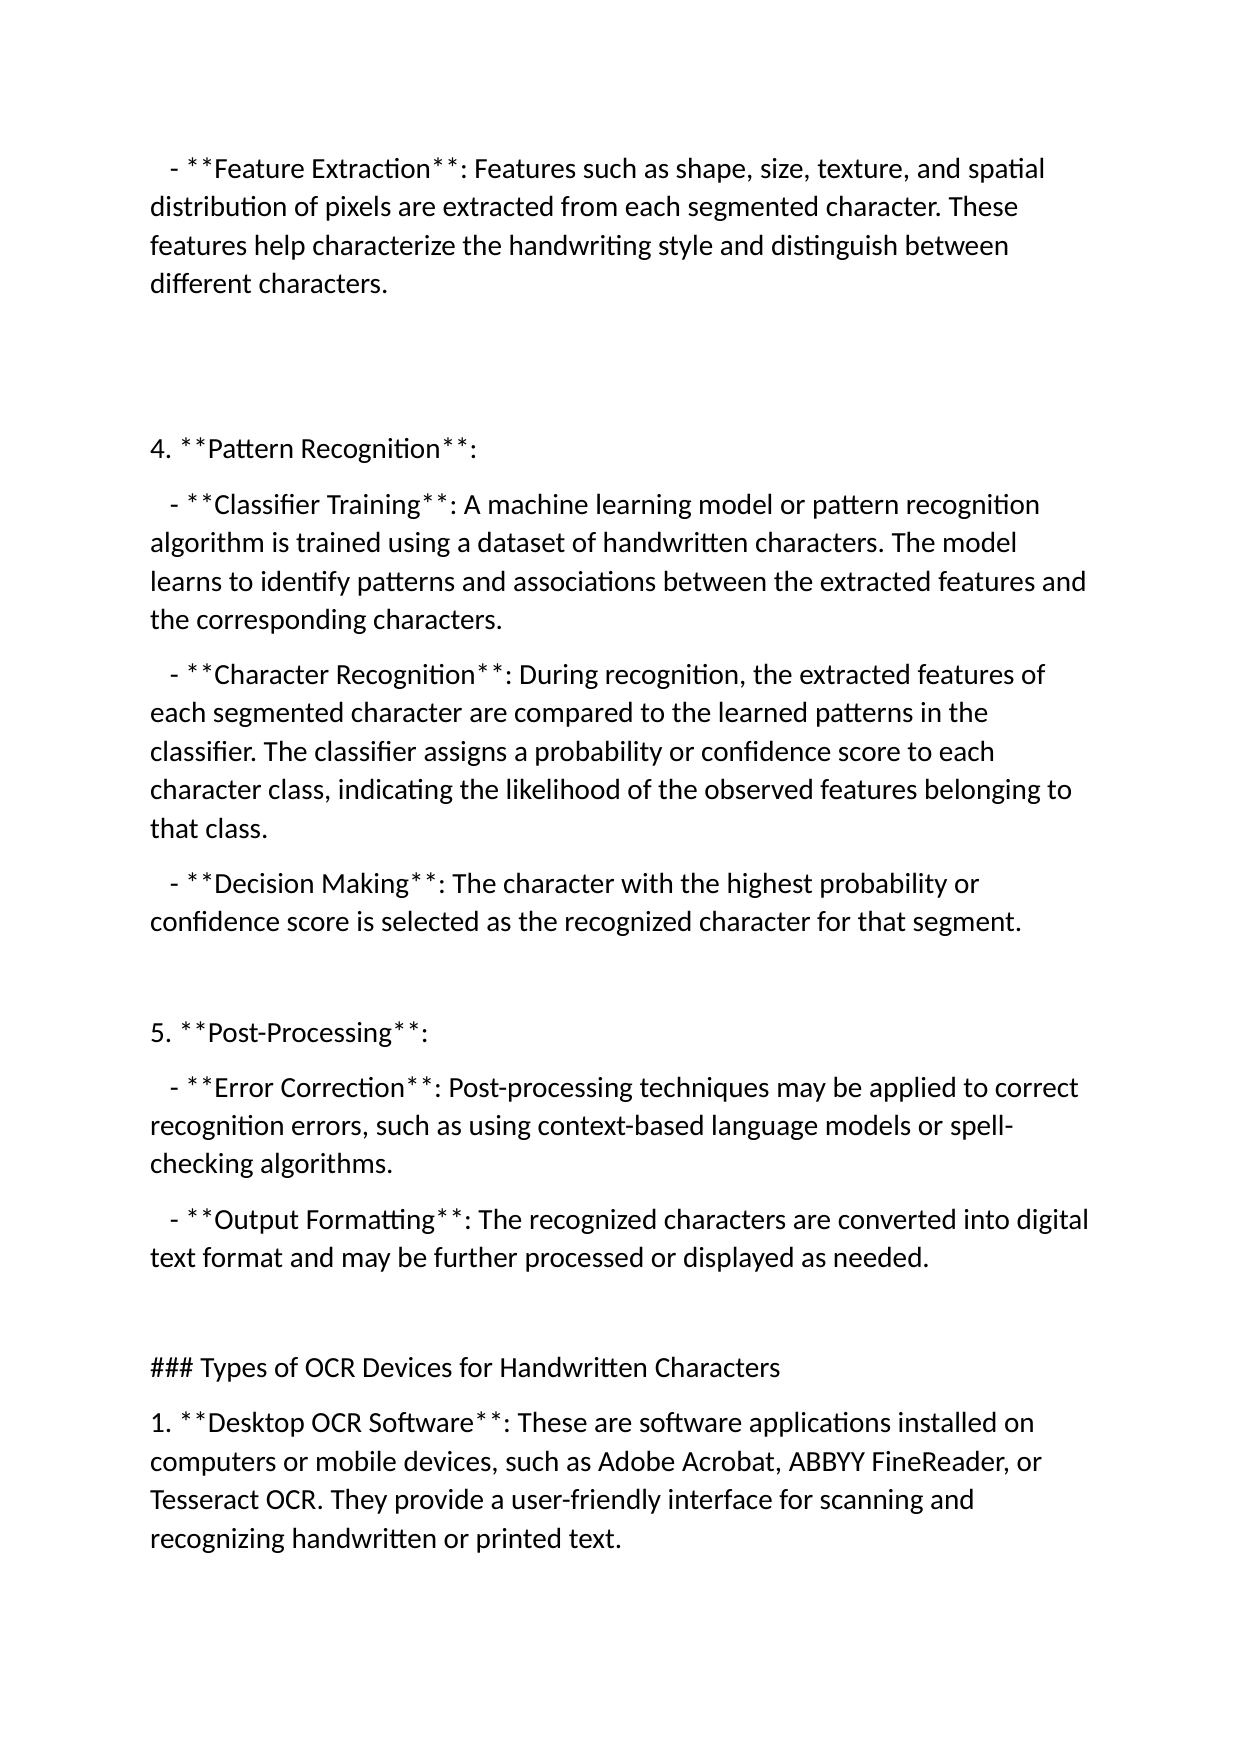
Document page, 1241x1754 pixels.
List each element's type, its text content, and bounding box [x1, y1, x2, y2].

text - **Output Formatting**: The recognized characters are converted into digital text format and may be further processed or displayed as needed. [150, 1201, 1090, 1275]
text 5. **Post-Processing**: [150, 1014, 1090, 1049]
text 1. **Desktop OCR Software**: These are software applications installed on computers or mobile devices, such as Adobe Acrobat, ABBYY FineReader, or Tesseract OCR. They provide a user-friendly interface for scanning and recognizing handwritten or printed text. [150, 1404, 1090, 1555]
text ### Types of OCR Devices for Handwritten Characters [150, 1349, 1090, 1385]
text - **Error Correction**: Post-processing techniques may be applied to correct recognition errors, such as using context-based language models or spell-checking algorithms. [150, 1069, 1090, 1181]
text - **Feature Extraction**: Features such as shape, size, texture, and spatial distribution of pixels are extracted from each segmented character. These features help characterize the handwriting style and distinguish between different characters. [150, 150, 1090, 301]
text - **Classifier Training**: A machine learning model or pattern recognition algorithm is trained using a dataset of handwritten characters. The model learns to identify patterns and associations between the extracted features and the corresponding characters. [150, 486, 1090, 637]
text - **Character Recognition**: During recognition, the extracted features of each segmented character are compared to the learned patterns in the classifier. The classifier assigns a probability or confidence score to each character class, indicating the likelihood of the observed features belonging to that class. [150, 656, 1090, 846]
text - **Decision Making**: The character with the highest probability or confidence score is selected as the recognized character for that segment. [150, 865, 1090, 939]
text 4. **Pattern Recognition**: [150, 431, 1090, 466]
